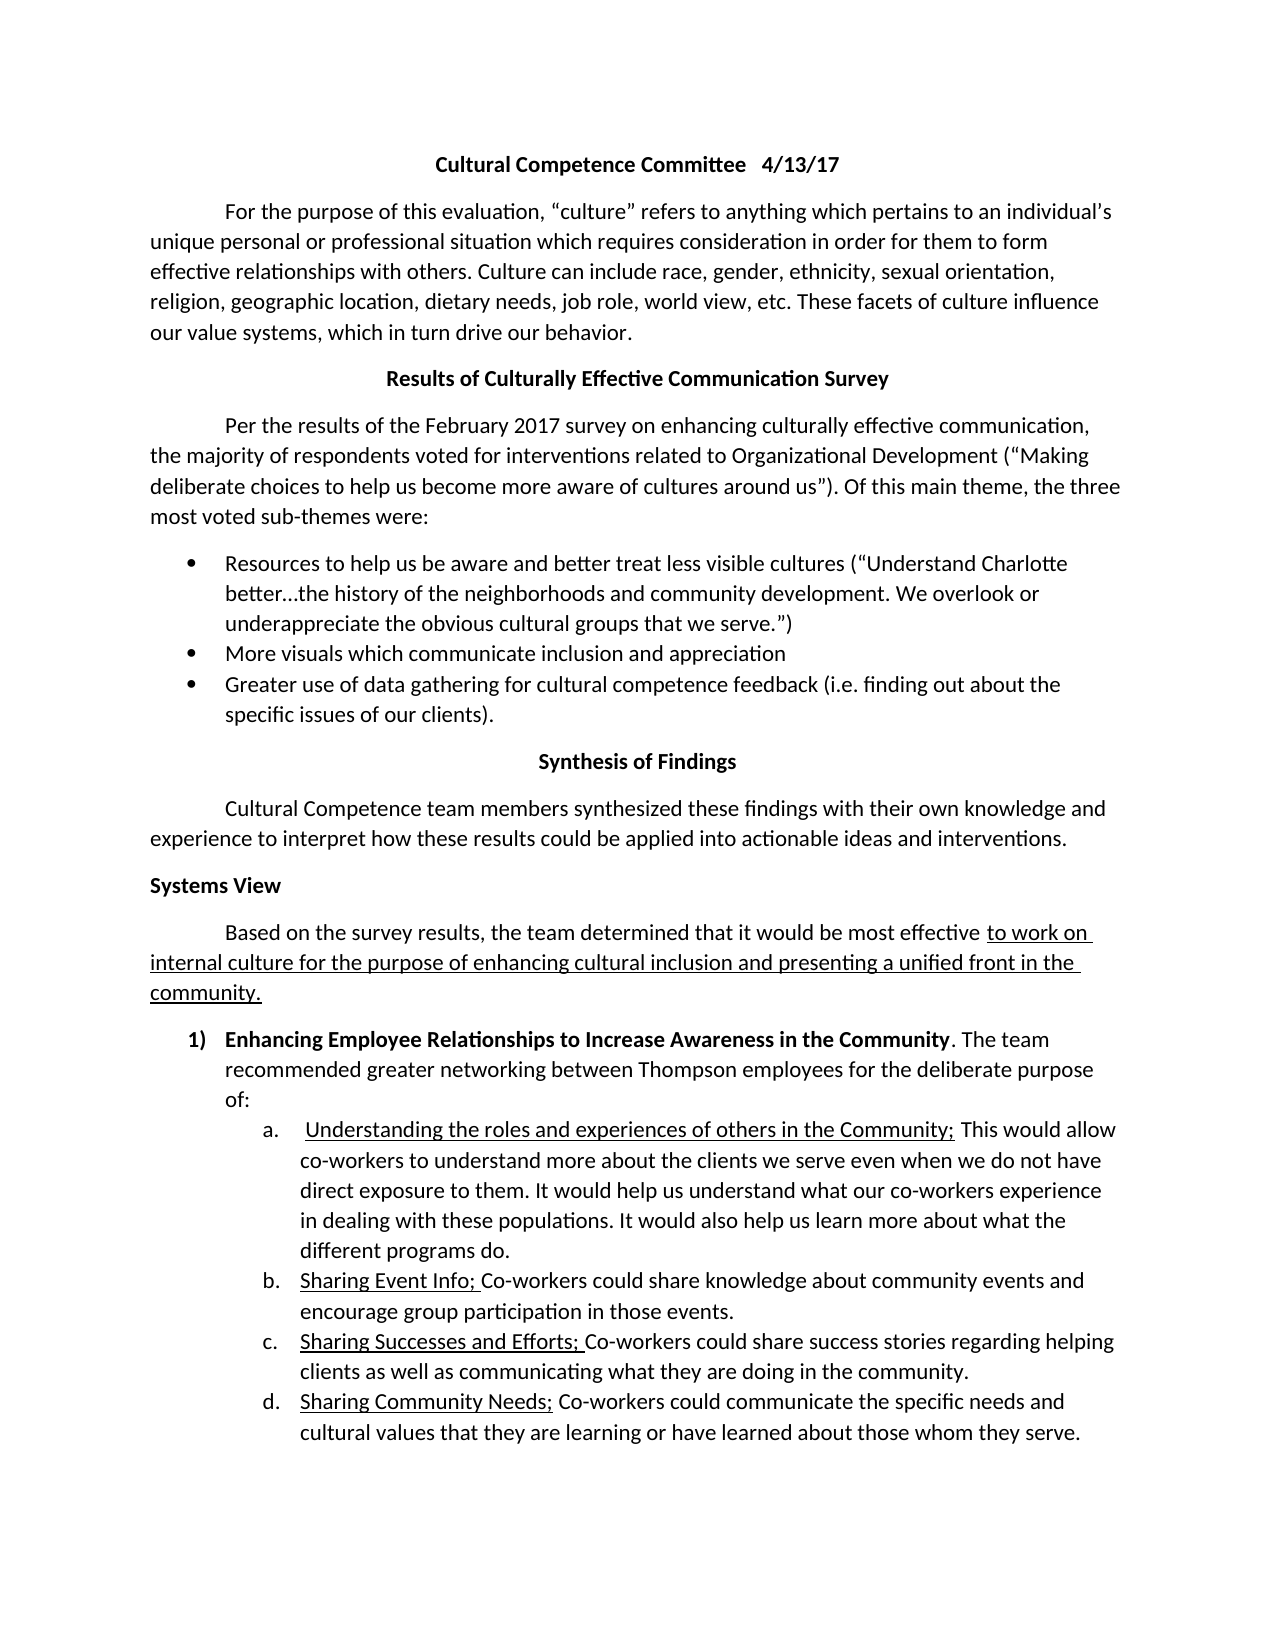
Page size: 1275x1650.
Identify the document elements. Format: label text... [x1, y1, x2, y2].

list Enhancing Employee Relationships to Increase Awareness in the Community. The team recommended greater networking between Thompson employees for the deliberate purpose of: [187, 1025, 1125, 1113]
text Cultural Competence Committee 4/13/17 [150, 150, 1125, 178]
text For the purpose of this evaluation, “culture” refers to anything which pertains to an individual’s unique personal or professional situation which requires consideration in order for them to form effective relationships with others. Culture can include race, gender, ethnicity, sexual orientation, religion, geographic location, dietary needs, job role, world view, etc. These facets of culture influence our value systems, which in turn drive our behavior. [150, 197, 1125, 346]
list Resources to help us be aware and better treat less visible cultures (“Understand Charlotte better…the history of the neighborhoods and community development. We overlook or underappreciate the obvious cultural groups that we serve.”) [187, 549, 1125, 637]
text Cultural Competence team members synthesized these findings with their own knowledge and experience to interpret how these results could be applied into actionable ideas and interventions. [150, 794, 1125, 852]
text Systems View [150, 871, 1125, 899]
text Synthesis of Findings [150, 747, 1125, 775]
list More visuals which communicate inclusion and appreciation [187, 639, 1125, 668]
text Per the results of the February 2017 survey on enhancing culturally effective communication, the majority of respondents voted for interventions related to Organizational Development (“Making deliberate choices to help us become more aware of cultures around us”). Of this main theme, the three most voted sub-themes were: [150, 411, 1125, 530]
list Greater use of data gathering for cultural competence feedback (i.e. finding out about the specific issues of our clients). [187, 670, 1125, 728]
list Sharing Community Needs; Co-workers could communicate the specific needs and cultural values that they are learning or have learned about those whom they serve. [262, 1387, 1125, 1446]
list Understanding the roles and experiences of others in the Community; This would allow co-workers to understand more about the clients we serve even when we do not have direct exposure to them. It would help us understand what our co-workers experience in dealing with these populations. It would also help us learn more about what the different programs do. [262, 1116, 1125, 1264]
list Sharing Event Info; Co-workers could share knowledge about community events and encourage group participation in those events. [262, 1267, 1125, 1325]
list Sharing Successes and Efforts; Co-workers could share success stories regarding helping clients as well as communicating what they are doing in the community. [262, 1327, 1125, 1385]
text Results of Culturally Effective Communication Survey [150, 364, 1125, 393]
text Based on the survey results, the team determined that it would be most effective to work on internal culture for the purpose of enhancing cultural inclusion and presenting a unified front in the community. [150, 918, 1125, 1006]
